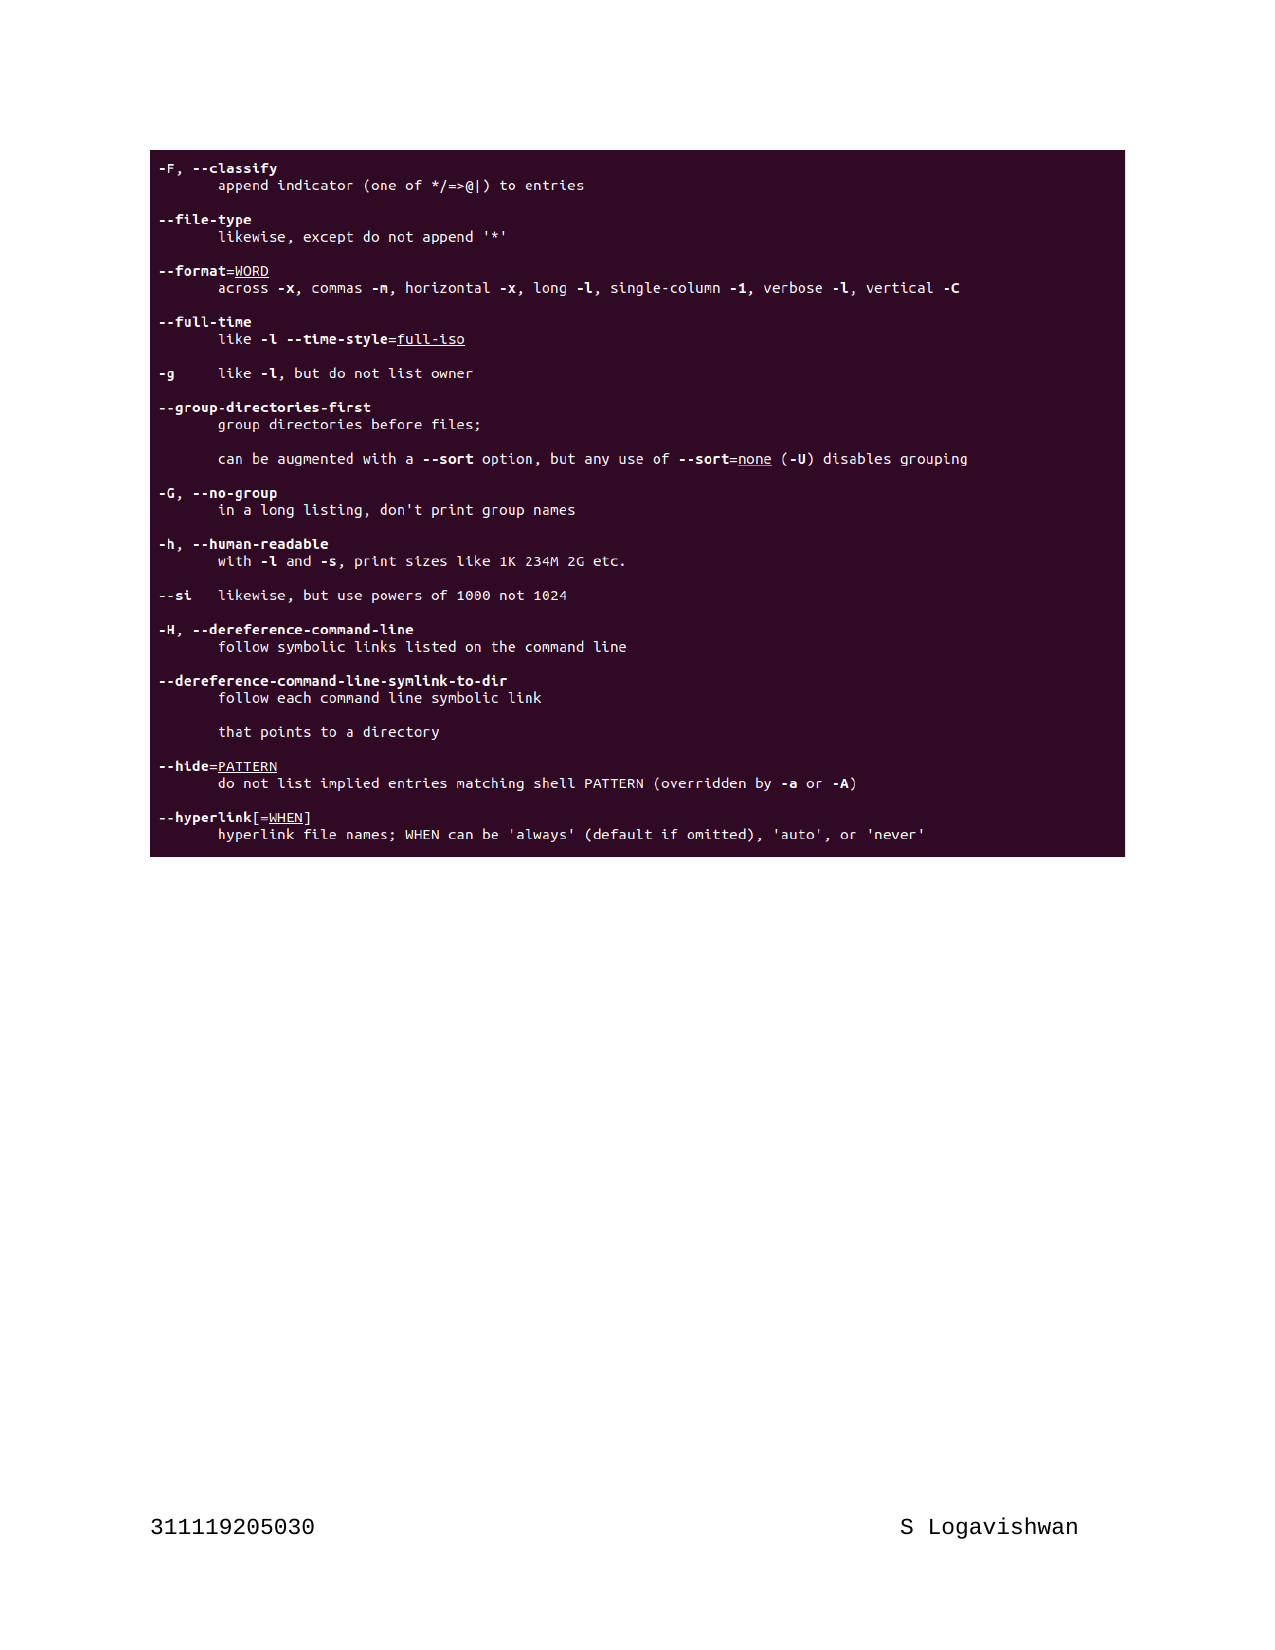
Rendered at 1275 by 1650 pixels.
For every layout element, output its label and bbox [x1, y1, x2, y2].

picture [150, 150, 1125, 857]
